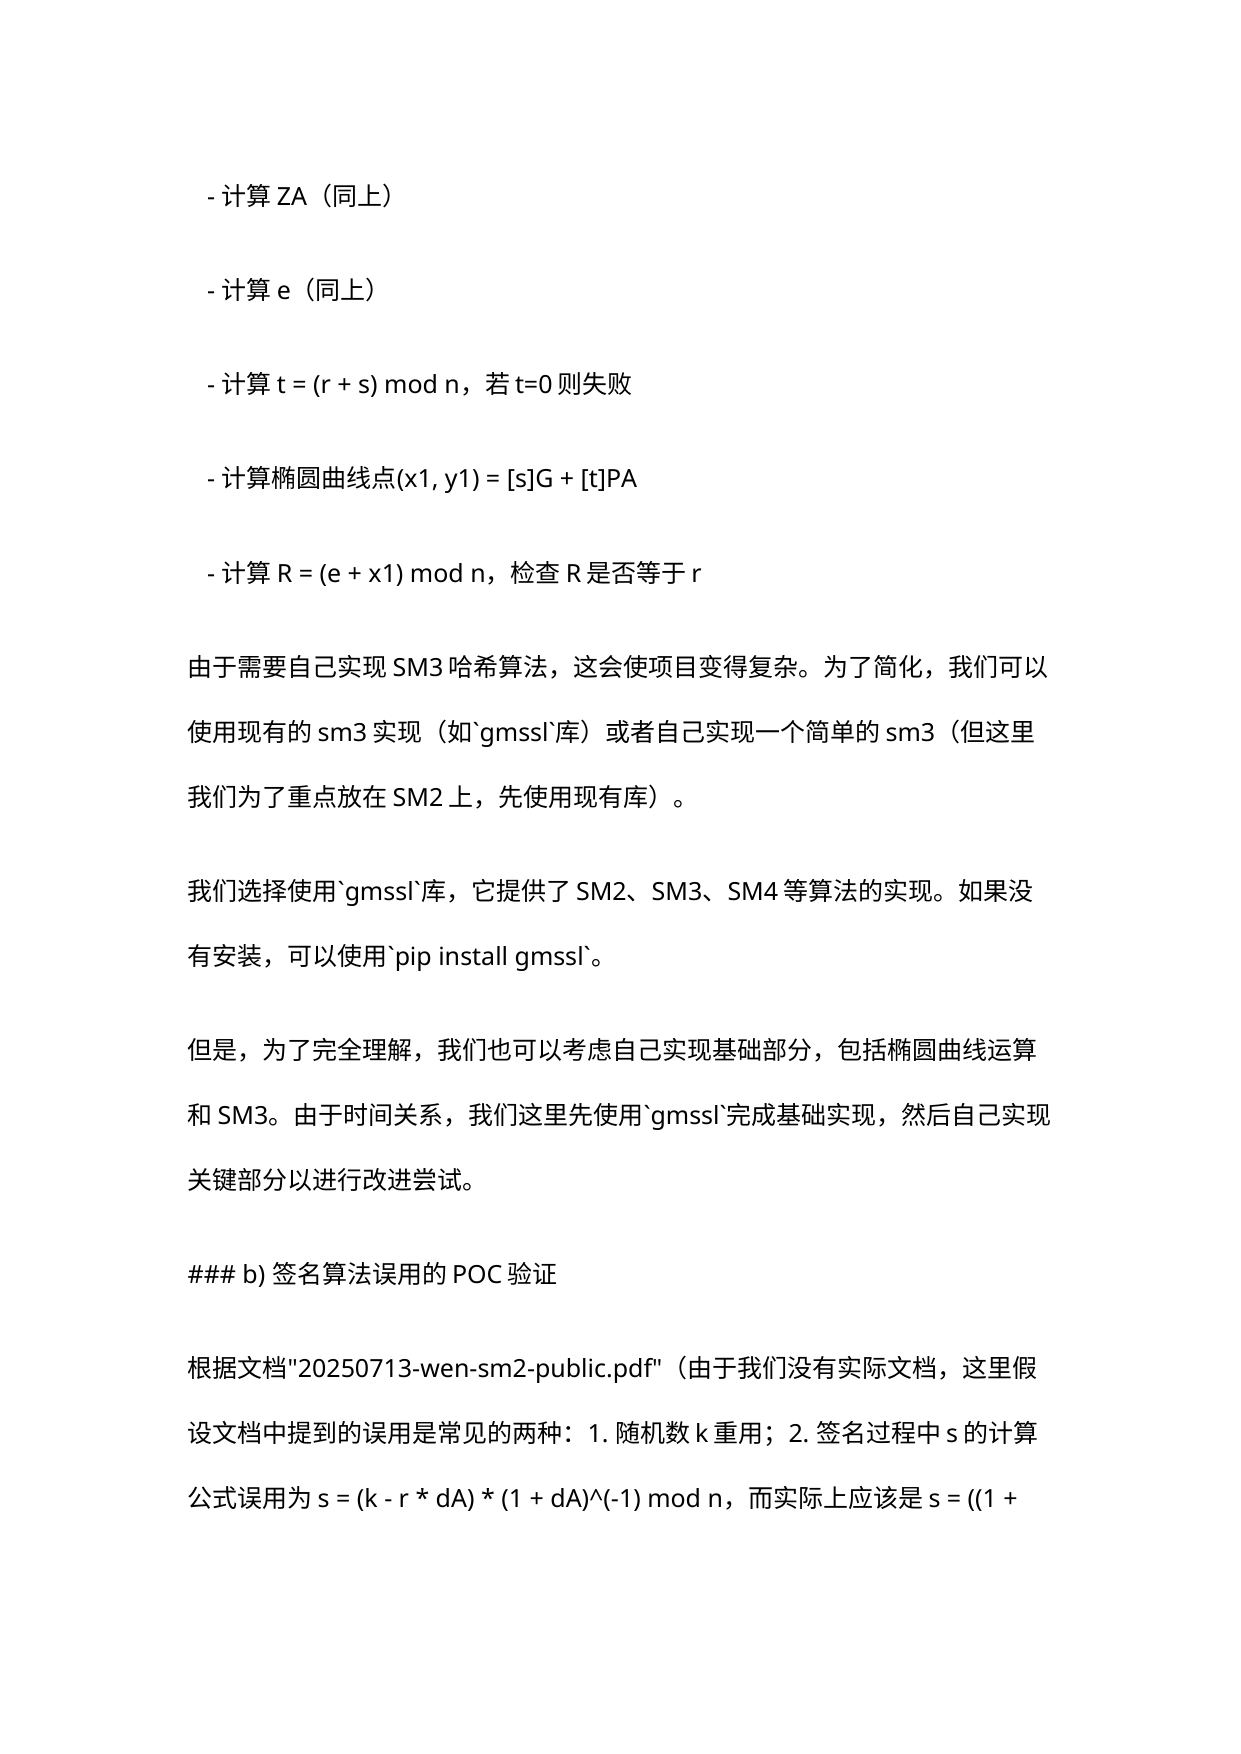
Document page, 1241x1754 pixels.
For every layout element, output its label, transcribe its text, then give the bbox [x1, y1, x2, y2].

text ### b) 签名算法误用的POC验证 [187, 1240, 1053, 1305]
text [187, 1334, 1053, 1529]
text - 计算椭圆曲线点(x1, y1) = [s]G + [t]PA [187, 444, 1053, 509]
text 我们选择使用`gmssl`库，它提供了SM2、SM3、SM4等算法的实现。如果没有安装，可以使用`pip install gmssl`。 [187, 857, 1053, 987]
text 但是，为了完全理解，我们也可以考虑自己实现基础部分，包括椭圆曲线运算和SM3。由于时间关系，我们这里先使用`gmssl`完成基础实现，然后自己实现关键部分以进行改进尝试。 [187, 1016, 1053, 1211]
text - 计算t = (r + s) mod n，若t=0则失败 [187, 350, 1053, 415]
text - 计算e（同上） [187, 256, 1053, 321]
text 由于需要自己实现SM3哈希算法，这会使项目变得复杂。为了简化，我们可以使用现有的sm3实现（如`gmssl`库）或者自己实现一个简单的sm3（但这里我们为了重点放在SM2上，先使用现有库）。 [187, 633, 1053, 828]
text - 计算ZA（同上） [187, 162, 1053, 227]
text - 计算R = (e + x1) mod n，检查R是否等于r [187, 539, 1053, 604]
